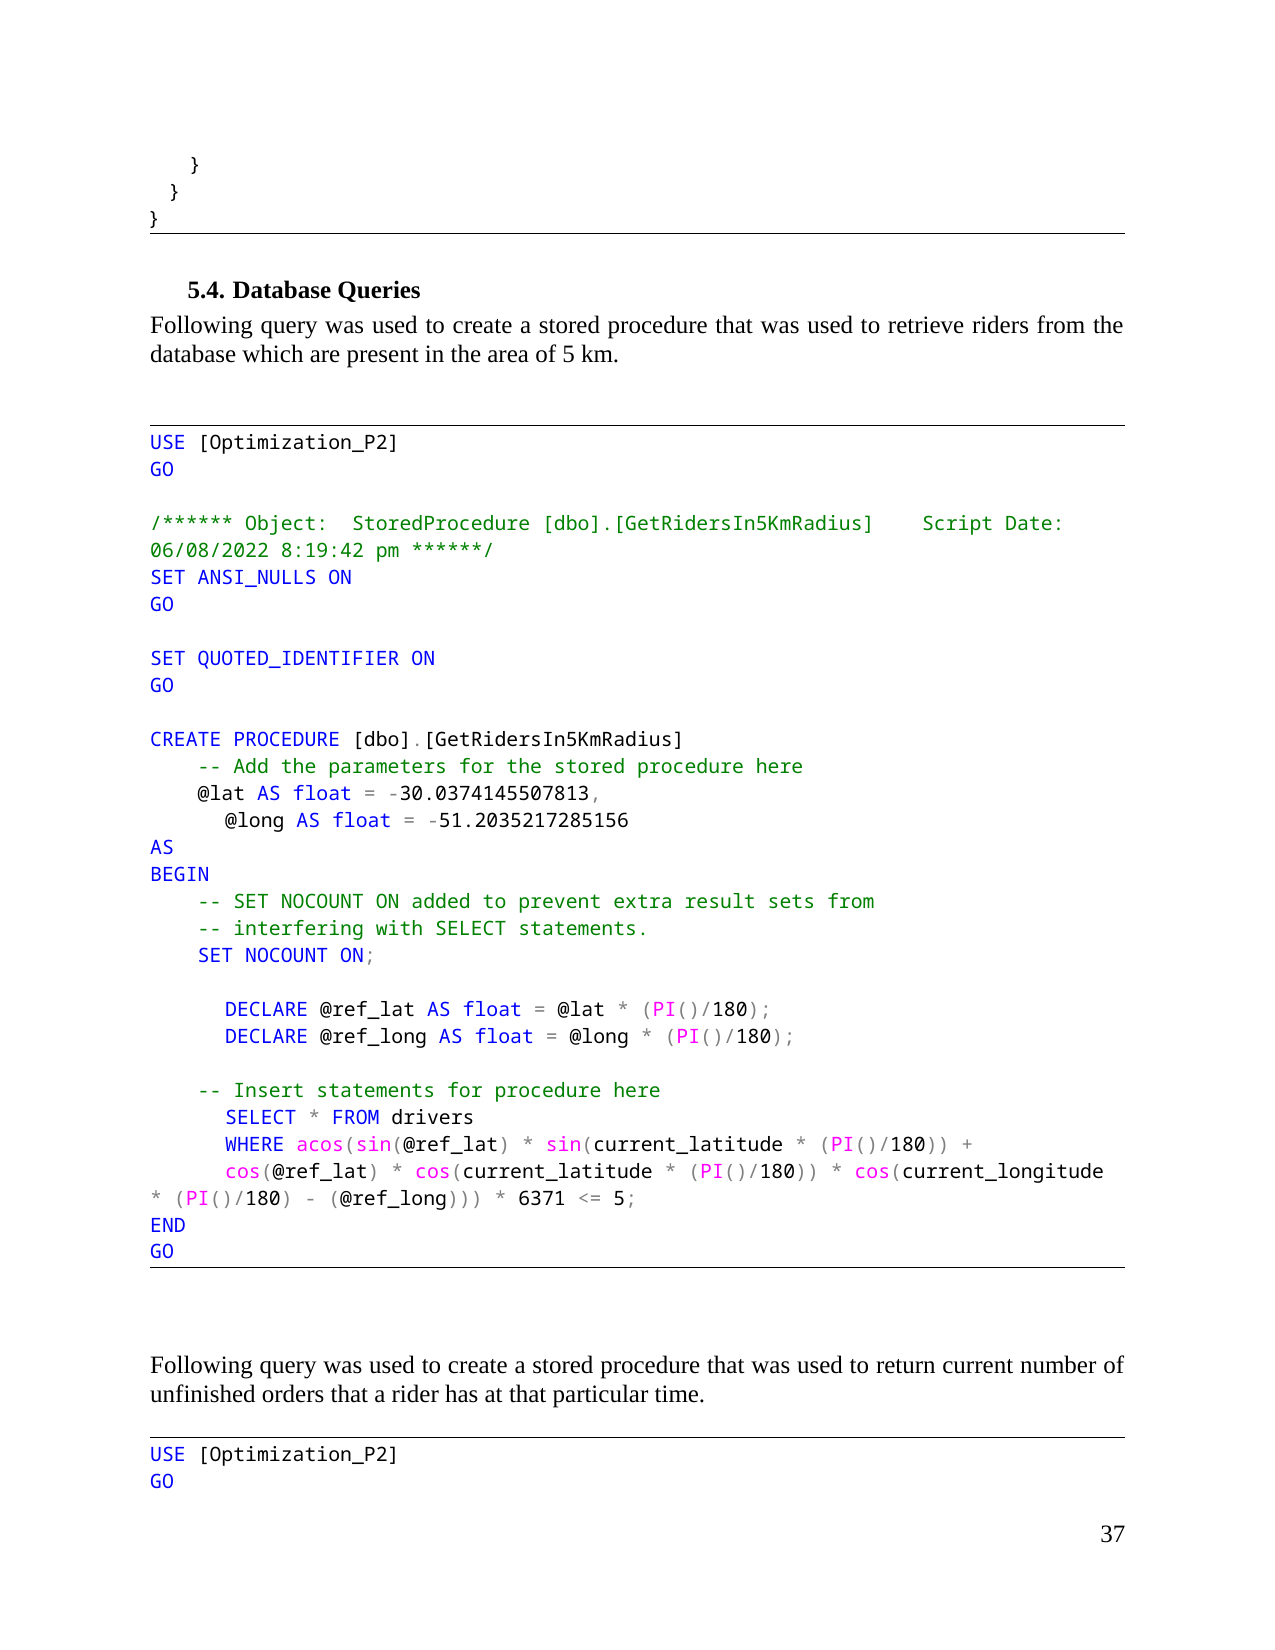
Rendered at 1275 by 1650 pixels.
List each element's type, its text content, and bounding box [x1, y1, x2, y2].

text GO [150, 1467, 1125, 1494]
text DECLARE @ref_lat AS float = @lat * (PI()/180); [150, 995, 1125, 1022]
text Following query was used to create a stored procedure that was used to return current number of unfinished orders that a rider has at that particular time. [150, 1351, 1125, 1408]
text Following query was used to create a stored procedure that was used to retrieve riders from the database which are present in the area of 5 km. [150, 310, 1125, 368]
text SET ANSI_NULLS ON [150, 563, 1125, 590]
text SELECT * FROM drivers [150, 1103, 1125, 1130]
text GO [150, 1238, 1125, 1267]
text cos(@ref_lat) * cos(current_latitude * (PI()/180)) * cos(current_longitude * (PI()/180) - (@ref_long))) * 6371 <= 5; [150, 1157, 1125, 1211]
text END [150, 1211, 1125, 1238]
text AS [150, 833, 1125, 860]
text } [150, 204, 1125, 233]
text USE [Optimization_P2] [150, 1438, 1125, 1467]
text SET NOCOUNT ON; [150, 941, 1125, 968]
text DECLARE @ref_long AS float = @long * (PI()/180); [150, 1022, 1125, 1049]
text } [150, 177, 1125, 204]
text -- interfering with SELECT statements. [150, 914, 1125, 941]
text -- Add the parameters for the stored procedure here [150, 752, 1125, 779]
text BEGIN [150, 860, 1125, 887]
text @long AS float = -51.2035217285156 [150, 806, 1125, 833]
text } [150, 150, 1125, 177]
text /****** Object: StoredProcedure [dbo].[GetRidersIn5KmRadius] Script Date: 06/08/2022 8:19:42 pm ******/ [150, 509, 1125, 563]
subtitle Database Queries [187, 275, 1125, 304]
text CREATE PROCEDURE [dbo].[GetRidersIn5KmRadius] [150, 725, 1125, 752]
text -- SET NOCOUNT ON added to prevent extra result sets from [150, 887, 1125, 914]
text SET QUOTED_IDENTIFIER ON [150, 644, 1125, 671]
text USE [Optimization_P2] [150, 426, 1125, 455]
text GO [150, 671, 1125, 698]
text WHERE acos(sin(@ref_lat) * sin(current_latitude * (PI()/180)) + [150, 1130, 1125, 1157]
text -- Insert statements for procedure here [150, 1076, 1125, 1103]
text GO [150, 455, 1125, 482]
text GO [150, 590, 1125, 617]
text @lat AS float = -30.0374145507813, [150, 779, 1125, 806]
